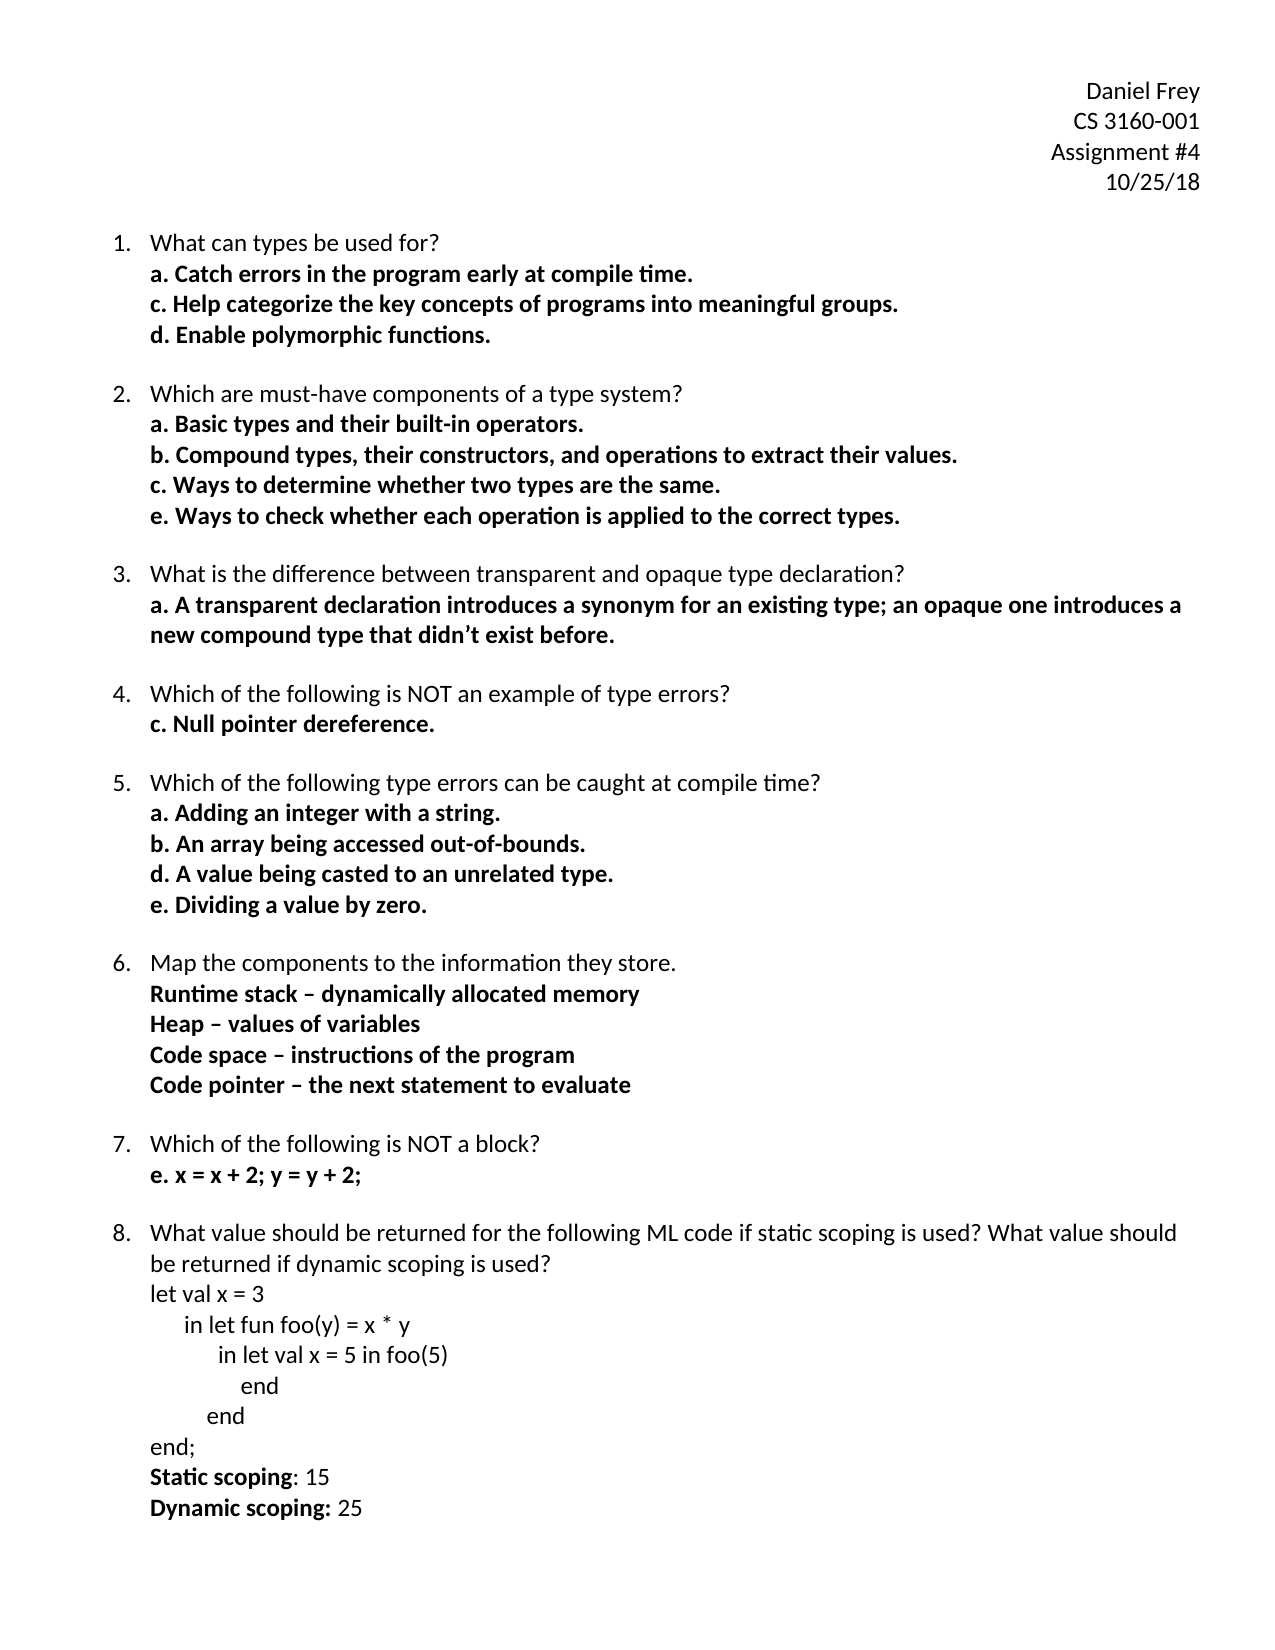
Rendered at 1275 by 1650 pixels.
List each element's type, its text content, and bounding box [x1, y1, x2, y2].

text 10/25/18 [75, 167, 1200, 197]
text Daniel Frey [75, 75, 1200, 106]
text CS 3160-001 [75, 106, 1200, 136]
text Assignment #4 [75, 136, 1200, 167]
list Map the components to the information they store. Runtime stack – dynamically allocated memory Heap – values of variables Code space – instructions of the program Code pointer – the next statement to evaluate [112, 948, 1200, 1128]
list Which of the following is NOT an example of type errors? c. Null pointer dereference. [112, 678, 1200, 767]
list Which are must-have components of a type system? a. Basic types and their built-in operators. b. Compound types, their constructors, and operations to extract their values. c. Ways to determine whether two types are the same. e. Ways to check whether each operation is applied to the correct types. [112, 378, 1200, 558]
list Which of the following is NOT a block? e. x = x + 2; y = y + 2; [112, 1128, 1200, 1217]
list What can types be used for? a. Catch errors in the program early at compile time. c. Help categorize the key concepts of programs into meaningful groups. d. Enable polymorphic functions. [112, 228, 1200, 378]
list What value should be returned for the following ML code if static scoping is used? What value should be returned if dynamic scoping is used? let val x = 3 in let fun foo(y) = x * y in let val x = 5 in foo(5) end end end; Static scoping: 15 Dynamic scoping: 25 [112, 1217, 1200, 1551]
list What is the difference between transparent and opaque type declaration? a. A transparent declaration introduces a synonym for an existing type; an opaque one introduces a new compound type that didn’t exist before. [112, 558, 1200, 678]
list Which of the following type errors can be caught at compile time? a. Adding an integer with a string. b. An array being accessed out-of-bounds. d. A value being casted to an unrelated type. e. Dividing a value by zero. [112, 767, 1200, 948]
